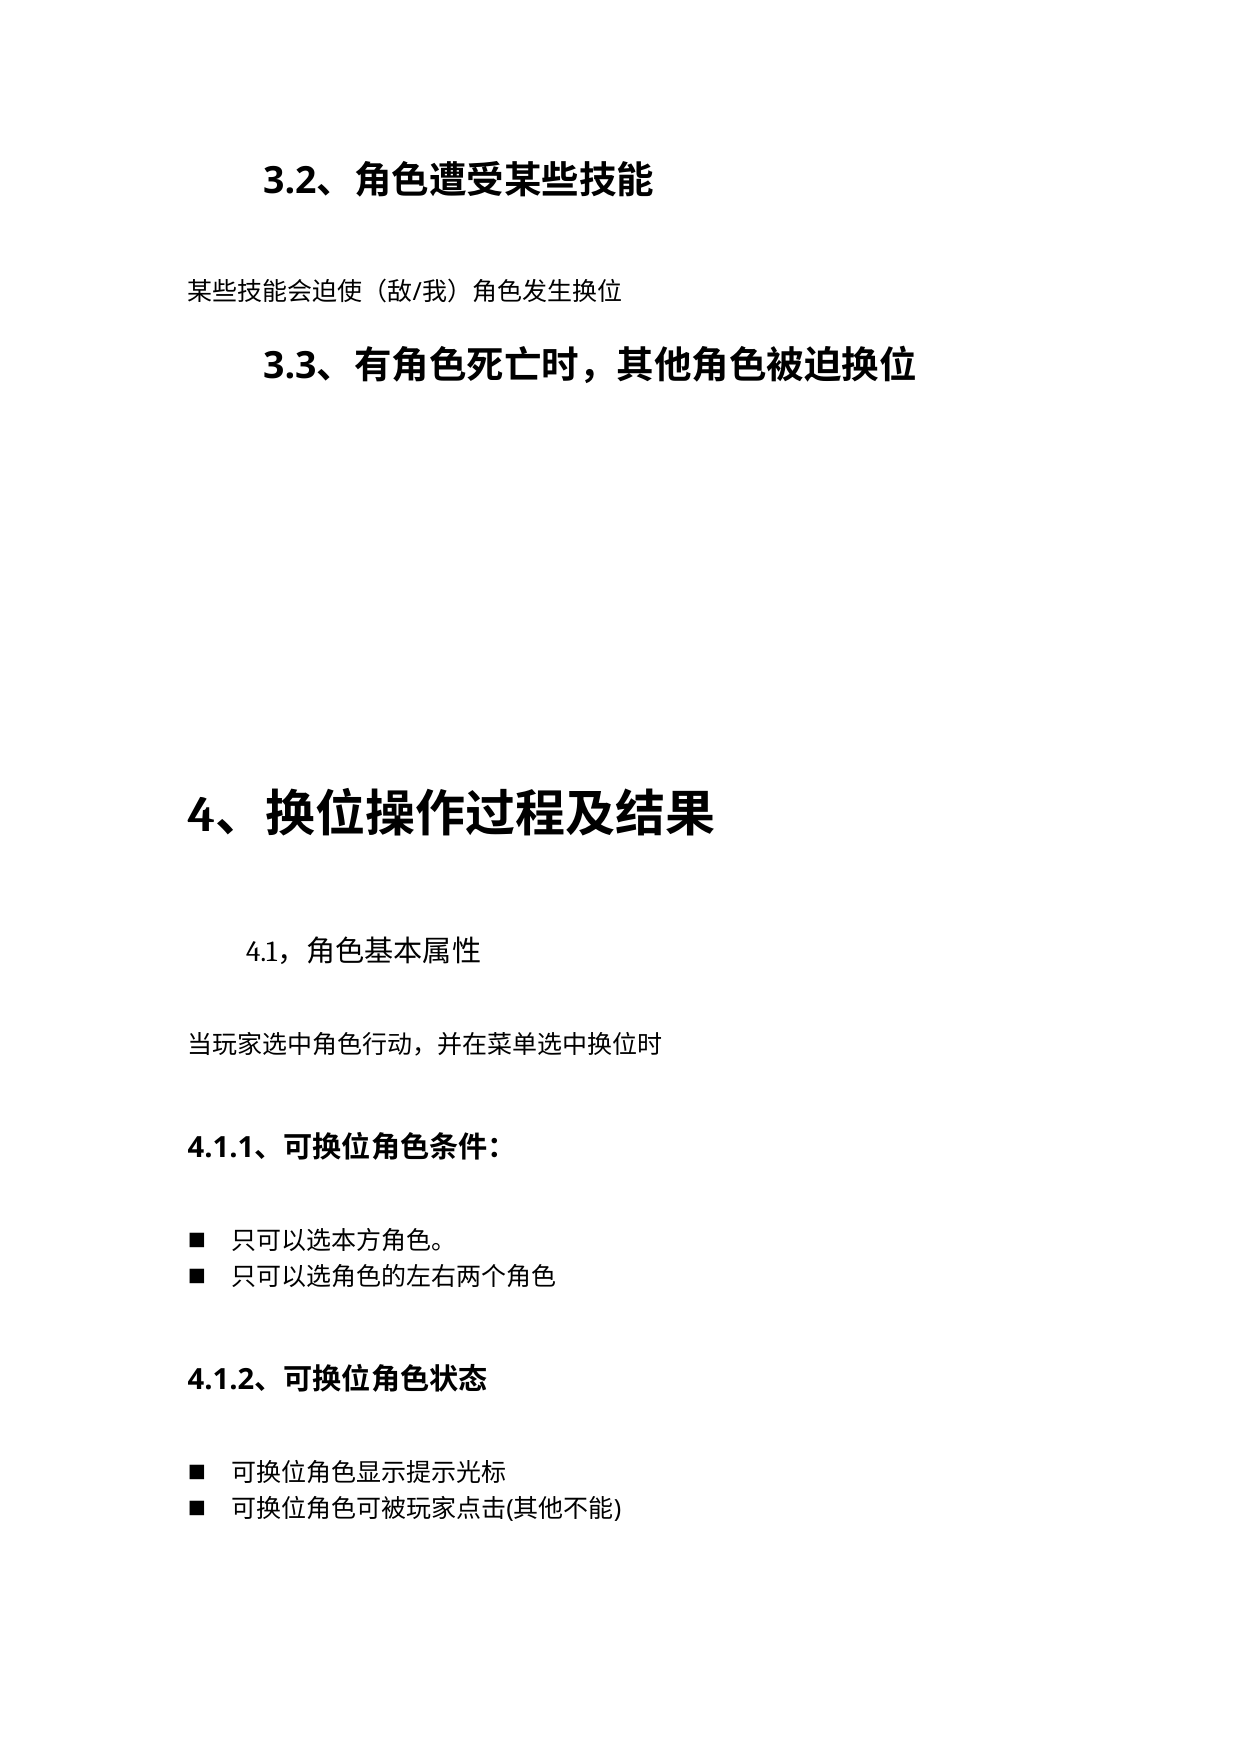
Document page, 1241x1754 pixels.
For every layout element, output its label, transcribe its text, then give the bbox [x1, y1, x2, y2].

subtitle 3.3、有角色死亡时，其他角色被迫换位 [187, 334, 1053, 389]
list 可换位角色显示提示光标 [187, 1452, 1053, 1488]
subtitle 4.1.2、可换位角色状态 [187, 1356, 1053, 1398]
list 只可以选本方角色。 [187, 1220, 1053, 1256]
list 可换位角色可被玩家点击(其他不能) [187, 1488, 1053, 1524]
text 当玩家选中角色行动，并在菜单选中换位时 [187, 1024, 1053, 1061]
subtitle 3.2、角色遭受某些技能 [187, 150, 1053, 204]
subtitle 4.1.1、可换位角色条件： [187, 1124, 1053, 1166]
list 只可以选角色的左右两个角色 [187, 1256, 1053, 1293]
subtitle 4.1，角色基本属性 [187, 928, 1053, 970]
subtitle 4、换位操作过程及结果 [187, 773, 1053, 846]
text 某些技能会迫使（敌/我）角色发生换位 [187, 271, 1053, 307]
